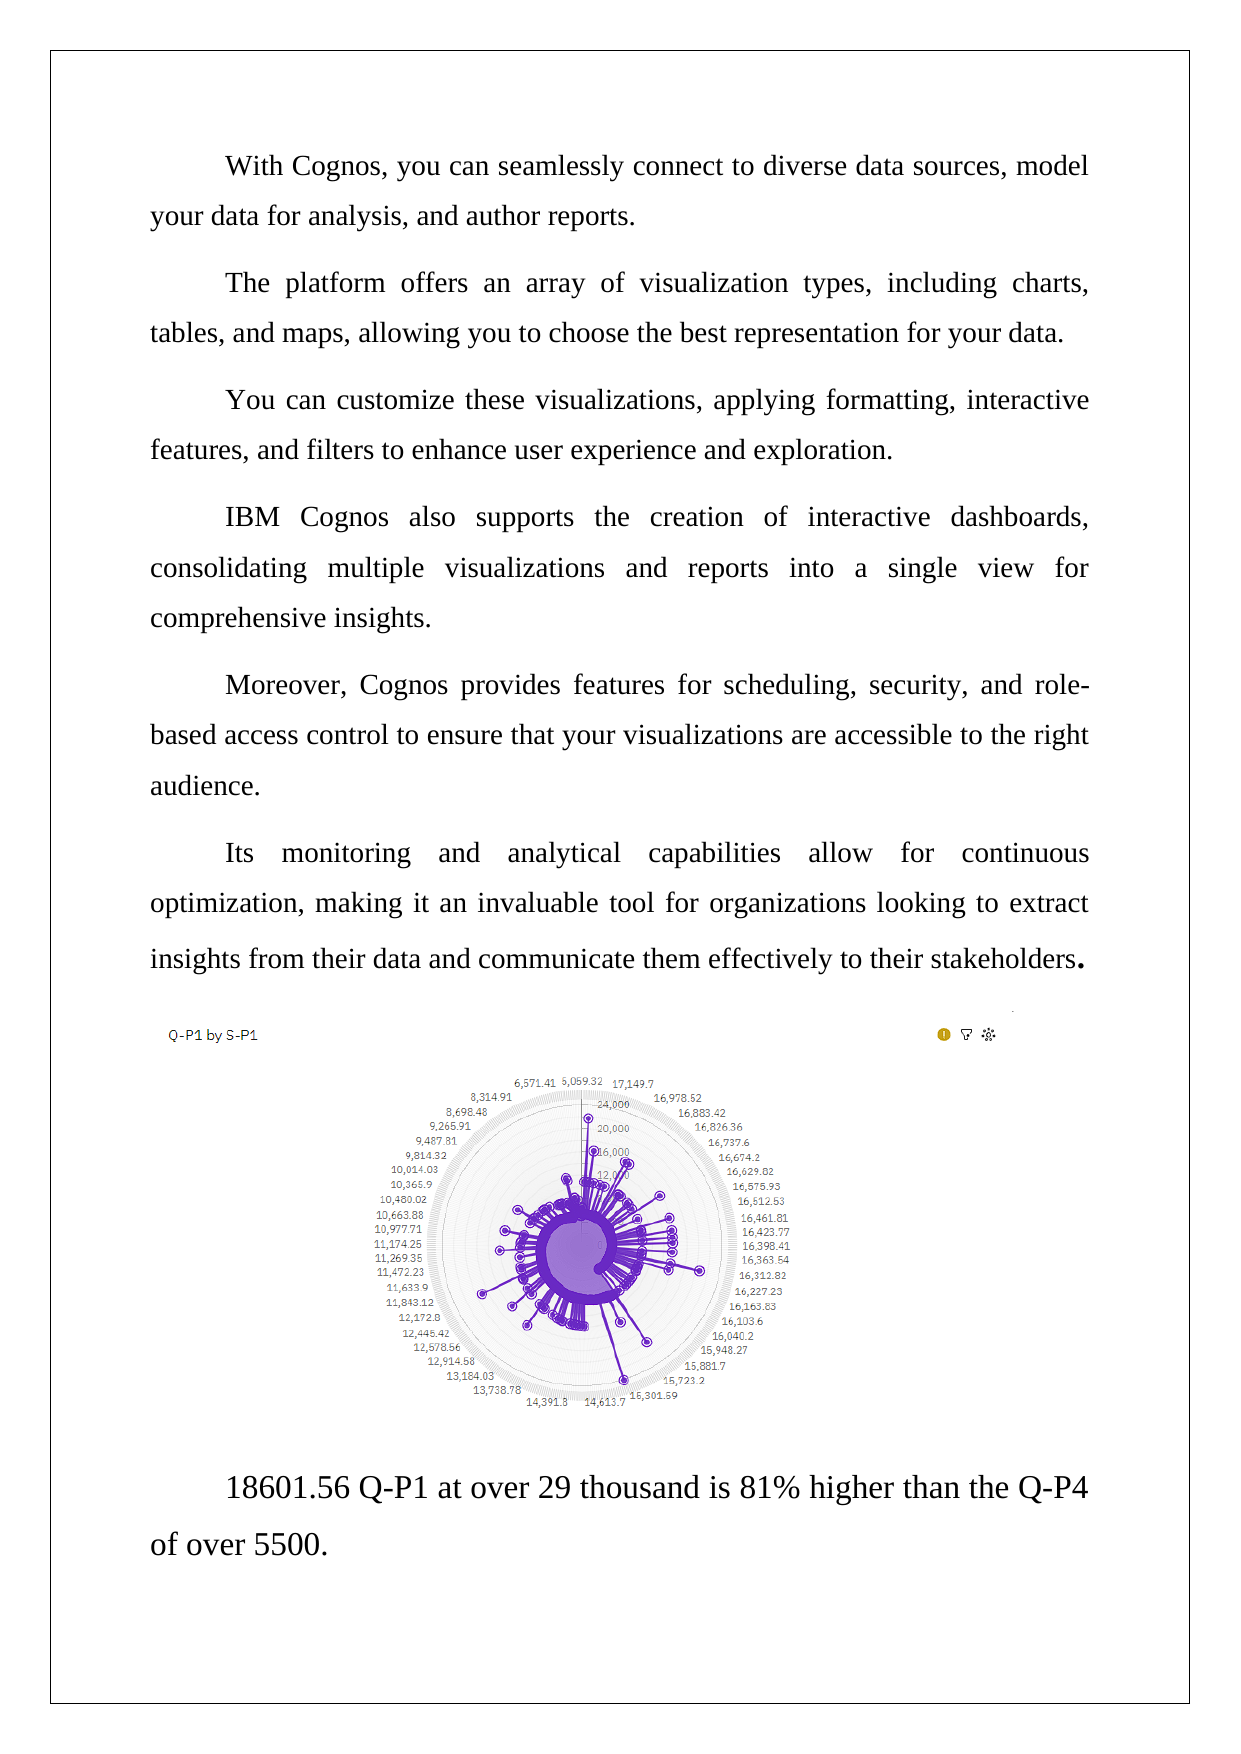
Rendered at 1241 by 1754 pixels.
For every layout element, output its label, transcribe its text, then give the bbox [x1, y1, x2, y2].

text The platform offers an array of visualization types, including charts, tables, and maps, allowing you to choose the best representation for your data. [150, 265, 1090, 349]
text 18601.56 Q-P1 at over 29 thousand is 81% higher than the Q-P4 of over 5500. [150, 1467, 1090, 1563]
text Moreover, Cognos provides features for scheduling, security, and role-based access control to ensure that your visualizations are accessible to the right audience. [150, 667, 1090, 801]
picture [150, 1011, 1014, 1437]
text With Cognos, you can seamlessly connect to diverse data sources, model your data for analysis, and author reports. [150, 148, 1090, 231]
text Its monitoring and analytical capabilities allow for continuous optimization, making it an invaluable tool for organizations looking to extract insights from their data and communicate them effectively to their stakeholders. [150, 835, 1090, 976]
text IBM Cognos also supports the creation of interactive dashboards, consolidating multiple visualizations and reports into a single view for comprehensive insights. [150, 499, 1090, 634]
text You can customize these visualizations, applying formatting, interactive features, and filters to enhance user experience and exploration. [150, 382, 1090, 466]
